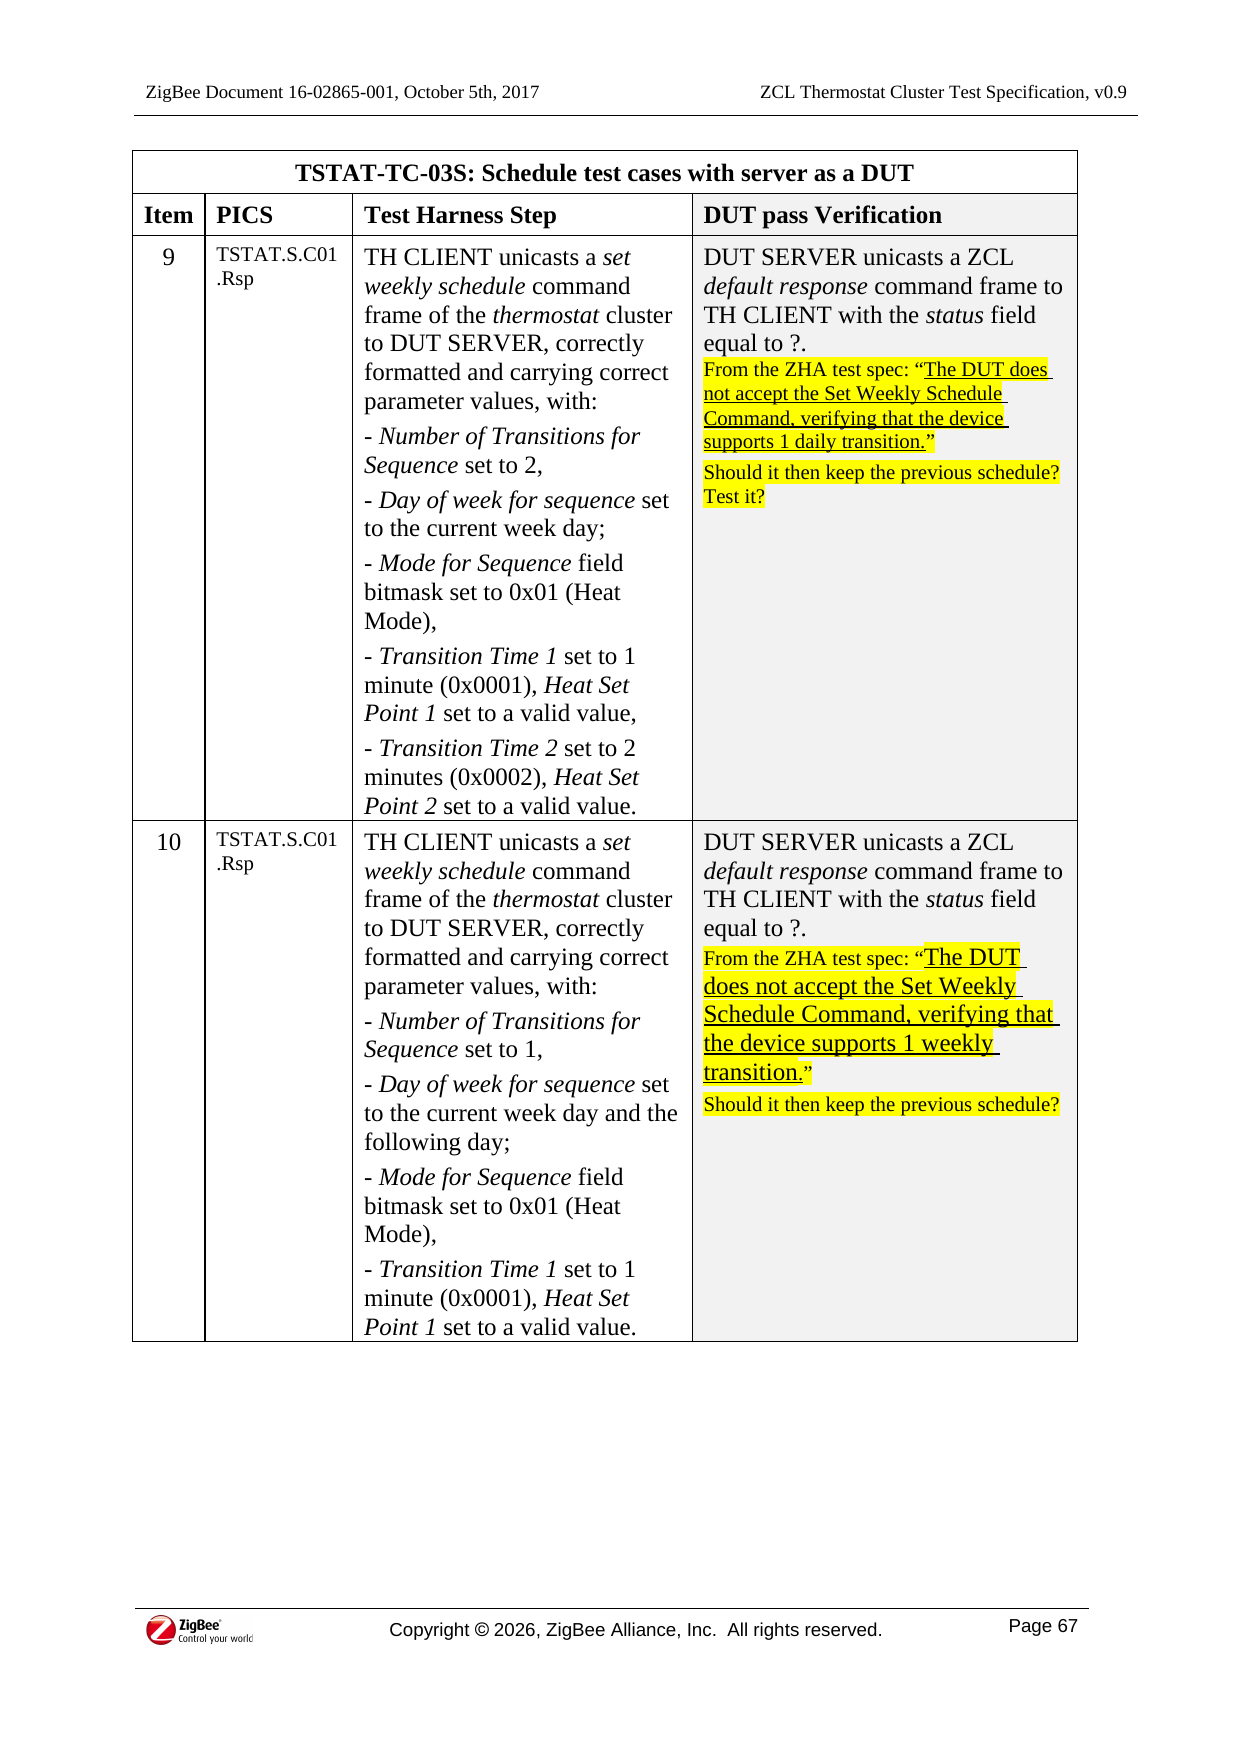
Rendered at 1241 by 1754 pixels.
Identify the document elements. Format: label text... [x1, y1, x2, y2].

table_cell PICS [206, 194, 352, 235]
table_cell DUT SERVER unicasts a ZCL default response command frame to TH CLIENT with the status field equal to ?. From the ZHA test spec: “The DUT does not accept the Set Weekly Schedule Command, verifying that the device supports 1 weekly transition.” Should it then keep the previous schedule? [693, 821, 1077, 1341]
table_cell 9 [133, 236, 204, 820]
table_cell Item [133, 194, 204, 235]
table_cell DUT SERVER unicasts a ZCL default response command frame to TH CLIENT with the status field equal to ?. From the ZHA test spec: “The DUT does not accept the Set Weekly Schedule Command, verifying that the device supports 1 daily transition.” Should it then keep the previous schedule? Test it? [693, 236, 1077, 820]
table_cell TH CLIENT unicasts a set weekly schedule command frame of the thermostat cluster to DUT SERVER, correctly formatted and carrying correct parameter values, with: - Number of Transitions for Sequence set to 1, - Day of week for sequence set to the current week day and the following day; - Mode for Sequence field bitmask set to 0x01 (Heat Mode), - Transition Time 1 set to 1 minute (0x0001), Heat Set Point 1 set to a valid value. [353, 821, 692, 1341]
table_cell 10 [133, 821, 204, 1341]
table_header TSTAT-TC-03S: Schedule test cases with server as a DUT [133, 151, 1077, 193]
table_cell TSTAT.S.C01.Rsp [206, 821, 352, 1341]
table_cell TH CLIENT unicasts a set weekly schedule command frame of the thermostat cluster to DUT SERVER, correctly formatted and carrying correct parameter values, with: - Number of Transitions for Sequence set to 2, - Day of week for sequence set to the current week day; - Mode for Sequence field bitmask set to 0x01 (Heat Mode), - Transition Time 1 set to 1 minute (0x0001), Heat Set Point 1 set to a valid value, - Transition Time 2 set to 2 minutes (0x0002), Heat Set Point 2 set to a valid value. [353, 236, 692, 820]
picture [146, 1615, 253, 1645]
table_cell DUT pass Verification [693, 194, 1077, 235]
table_cell Test Harness Step [353, 194, 692, 235]
table_cell TSTAT.S.C01.Rsp [206, 236, 352, 820]
